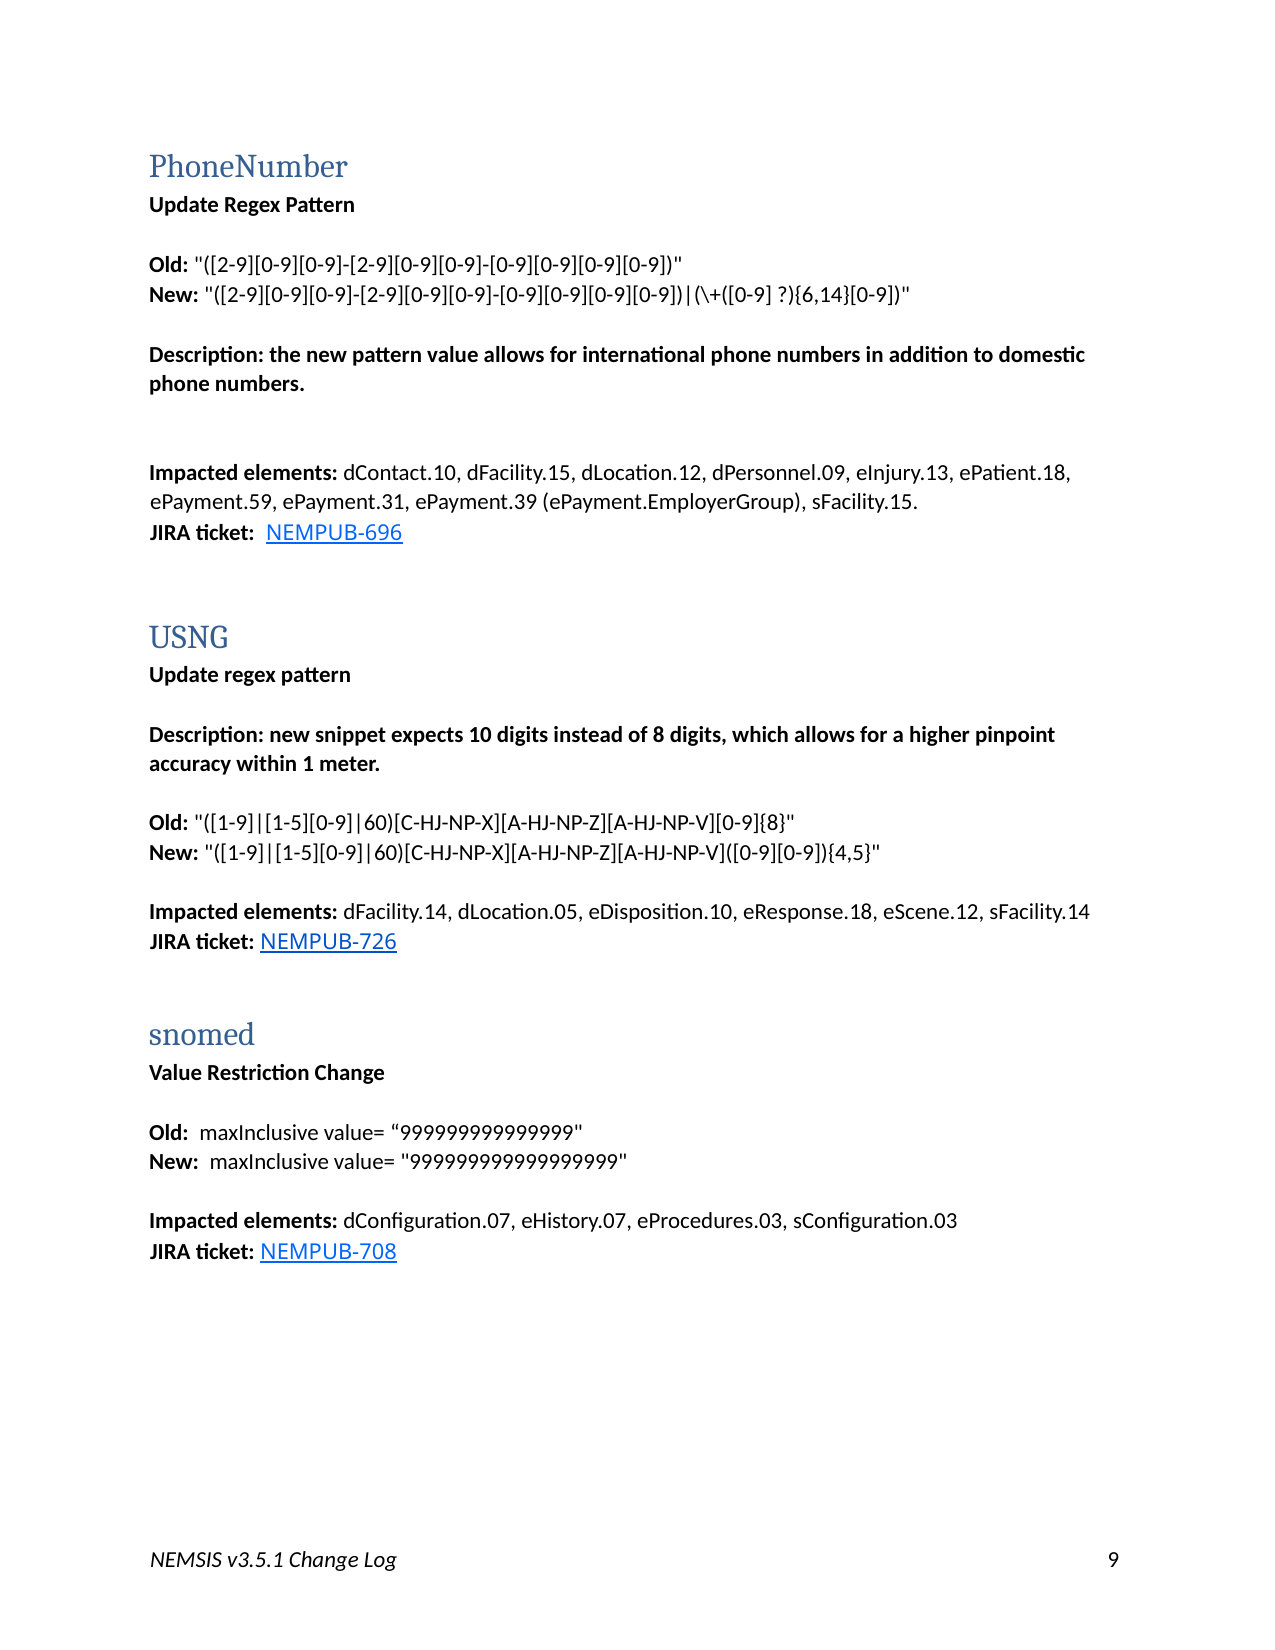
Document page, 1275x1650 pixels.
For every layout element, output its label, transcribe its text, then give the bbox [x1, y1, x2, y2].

text JIRA ticket: NEMPUB-696 [150, 517, 1124, 547]
text Value Restriction Change [149, 1058, 1124, 1086]
subtitle snomed [149, 1016, 1124, 1054]
text Impacted elements: dContact.10, dFacility.15, dLocation.12, dPersonnel.09, eInjury.13, ePatient.18, ePayment.59, ePayment.31, ePayment.39 (ePayment.EmployerGroup), sFacility.15. [149, 458, 1124, 515]
subtitle PhoneNumber [149, 148, 1124, 186]
text Old: "([1-9]|[1-5][0-9]|60)[C-HJ-NP-X][A-HJ-NP-Z][A-HJ-NP-V][0-9]{8}" [149, 808, 1124, 836]
text Description: new snippet expects 10 digits instead of 8 digits, which allows for a higher pinpoint accuracy within 1 meter. [149, 721, 1124, 777]
text New: "([1-9]|[1-5][0-9]|60)[C-HJ-NP-X][A-HJ-NP-Z][A-HJ-NP-V]([0-9][0-9]){4,5}" [149, 838, 1124, 866]
text Impacted elements: dConfiguration.07, eHistory.07, eProcedures.03, sConfiguration.03 [149, 1206, 1124, 1234]
text Description: the new pattern value allows for international phone numbers in addition to domestic phone numbers. [149, 340, 1124, 397]
text New: "([2-9][0-9][0-9]-[2-9][0-9][0-9]-[0-9][0-9][0-9][0-9])|(\+([0-9] ?){6,14}[0-9])" [149, 280, 1124, 308]
text Old: "([2-9][0-9][0-9]-[2-9][0-9][0-9]-[0-9][0-9][0-9][0-9])" [149, 250, 1124, 278]
text Update regex pattern [149, 660, 1124, 688]
text Impacted elements: dFacility.14, dLocation.05, eDisposition.10, eResponse.18, eScene.12, sFacility.14 [149, 897, 1124, 925]
text New: maxInclusive value= "999999999999999999" [149, 1147, 1124, 1175]
text JIRA ticket: NEMPUB-708 [150, 1236, 1124, 1266]
text JIRA ticket: NEMPUB-726 [150, 926, 1124, 956]
text Old: maxInclusive value= “999999999999999" [149, 1118, 1124, 1146]
text Update Regex Pattern [149, 190, 1124, 218]
subtitle USNG [149, 618, 1124, 657]
